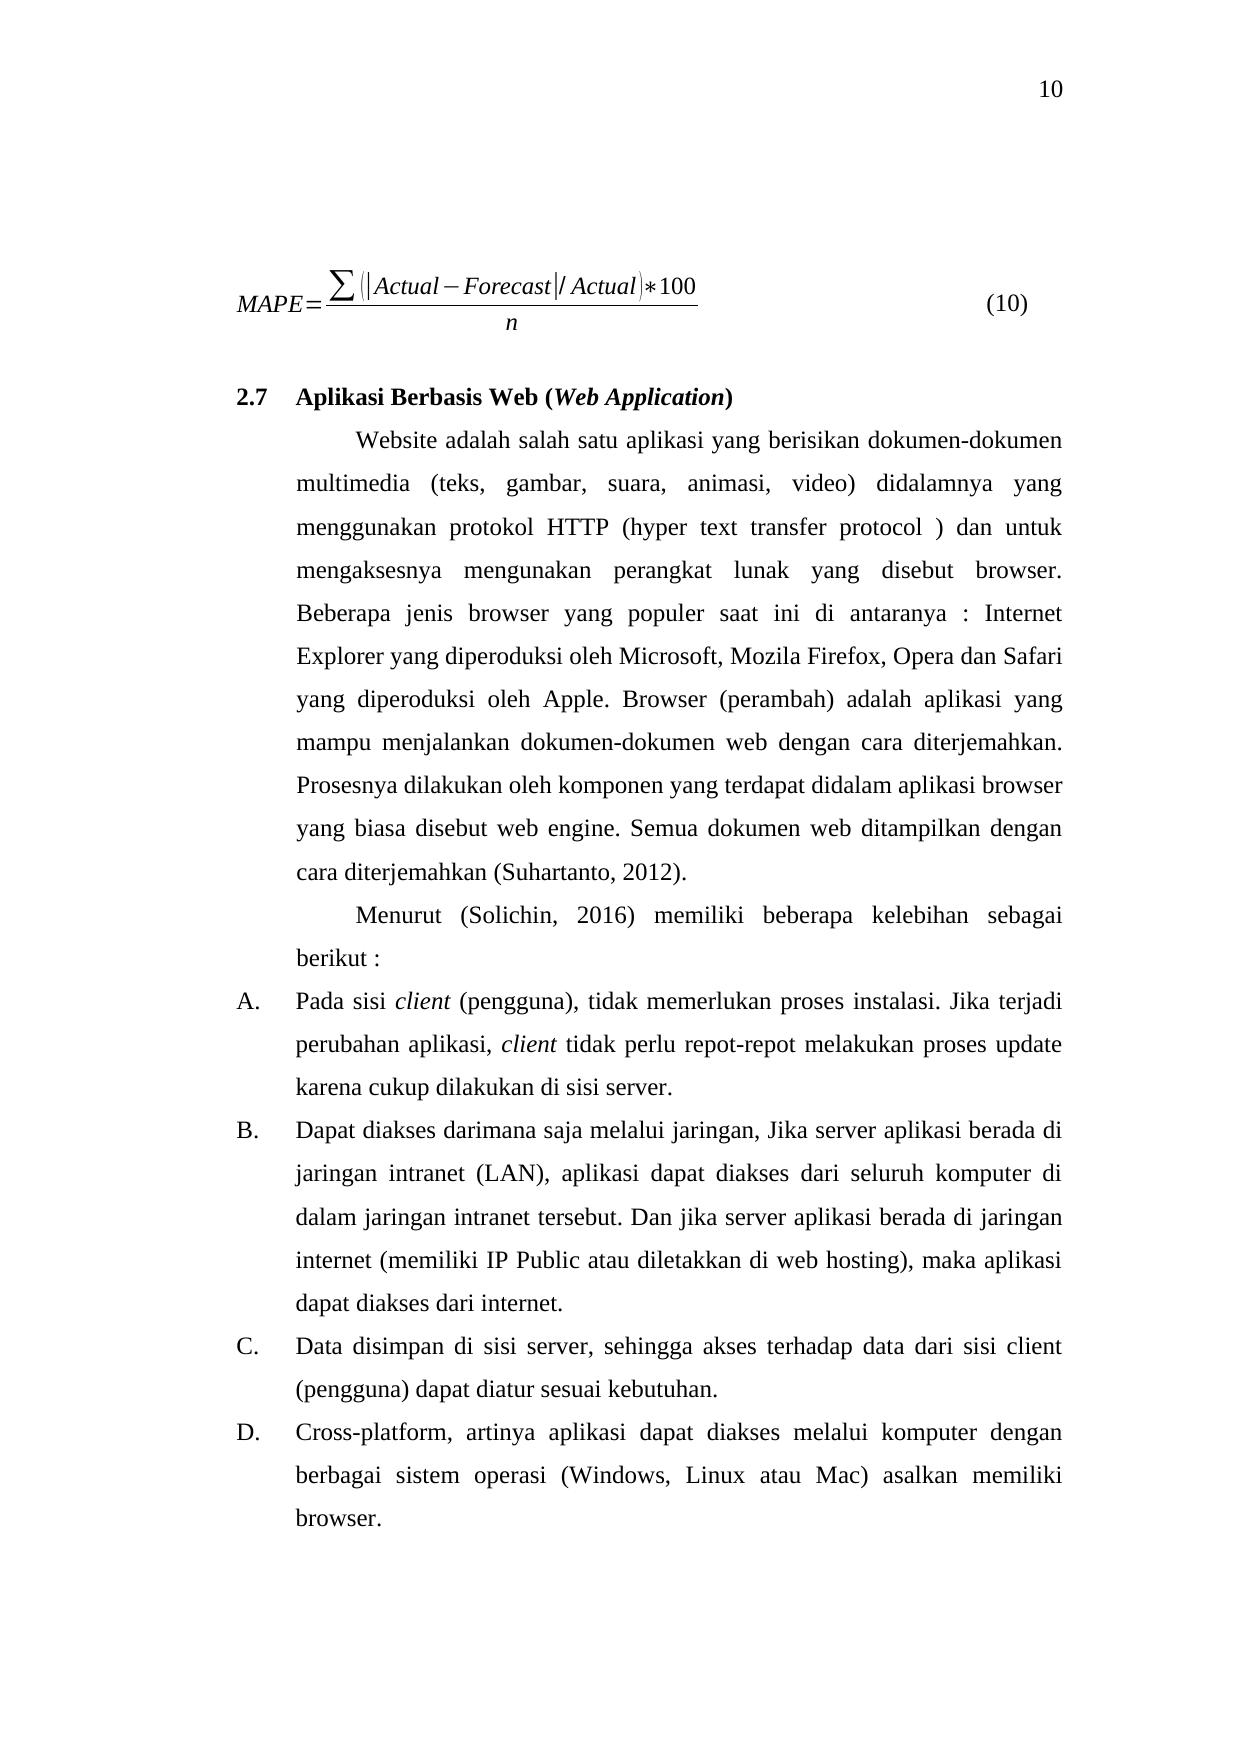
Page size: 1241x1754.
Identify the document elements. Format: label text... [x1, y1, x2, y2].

list Aplikasi Berbasis Web (Web Application) [236, 382, 1063, 411]
text Menurut (Solichin, 2016) memiliki beberapa kelebihan sebagai berikut : [296, 900, 1063, 972]
text (10) [235, 269, 1063, 335]
list Data disimpan di sisi server, sehingga akses terhadap data dari sisi client (pengguna) dapat diatur sesuai kebutuhan. [236, 1331, 1063, 1403]
text Website adalah salah satu aplikasi yang berisikan dokumen-dokumen multimedia (teks, gambar, suara, animasi, video) didalamnya yang menggunakan protokol HTTP (hyper text transfer protocol ) dan untuk mengaksesnya mengunakan perangkat lunak yang disebut browser. Beberapa jenis browser yang populer saat ini di antaranya : Internet Explorer yang diperoduksi oleh Microsoft, Mozila Firefox, Opera dan Safari yang diperoduksi oleh Apple. Browser (perambah) adalah aplikasi yang mampu menjalankan dokumen-dokumen web dengan cara diterjemahkan. Prosesnya dilakukan oleh komponen yang terdapat didalam aplikasi browser yang biasa disebut web engine. Semua dokumen web ditampilkan dengan cara diterjemahkan (Suhartanto, 2012). [296, 425, 1063, 885]
list Pada sisi client (pengguna), tidak memerlukan proses instalasi. Jika terjadi perubahan aplikasi, client tidak perlu repot-repot melakukan proses update karena cukup dilakukan di sisi server. [236, 986, 1063, 1101]
list Dapat diakses darimana saja melalui jaringan, Jika server aplikasi berada di jaringan intranet (LAN), aplikasi dapat diakses dari seluruh komputer di dalam jaringan intranet tersebut. Dan jika server aplikasi berada di jaringan internet (memiliki IP Public atau diletakkan di web hosting), maka aplikasi dapat diakses dari internet. [236, 1115, 1063, 1317]
list Cross-platform, artinya aplikasi dapat diakses melalui komputer dengan berbagai sistem operasi (Windows, Linux atau Mac) asalkan memiliki browser. [236, 1417, 1063, 1532]
